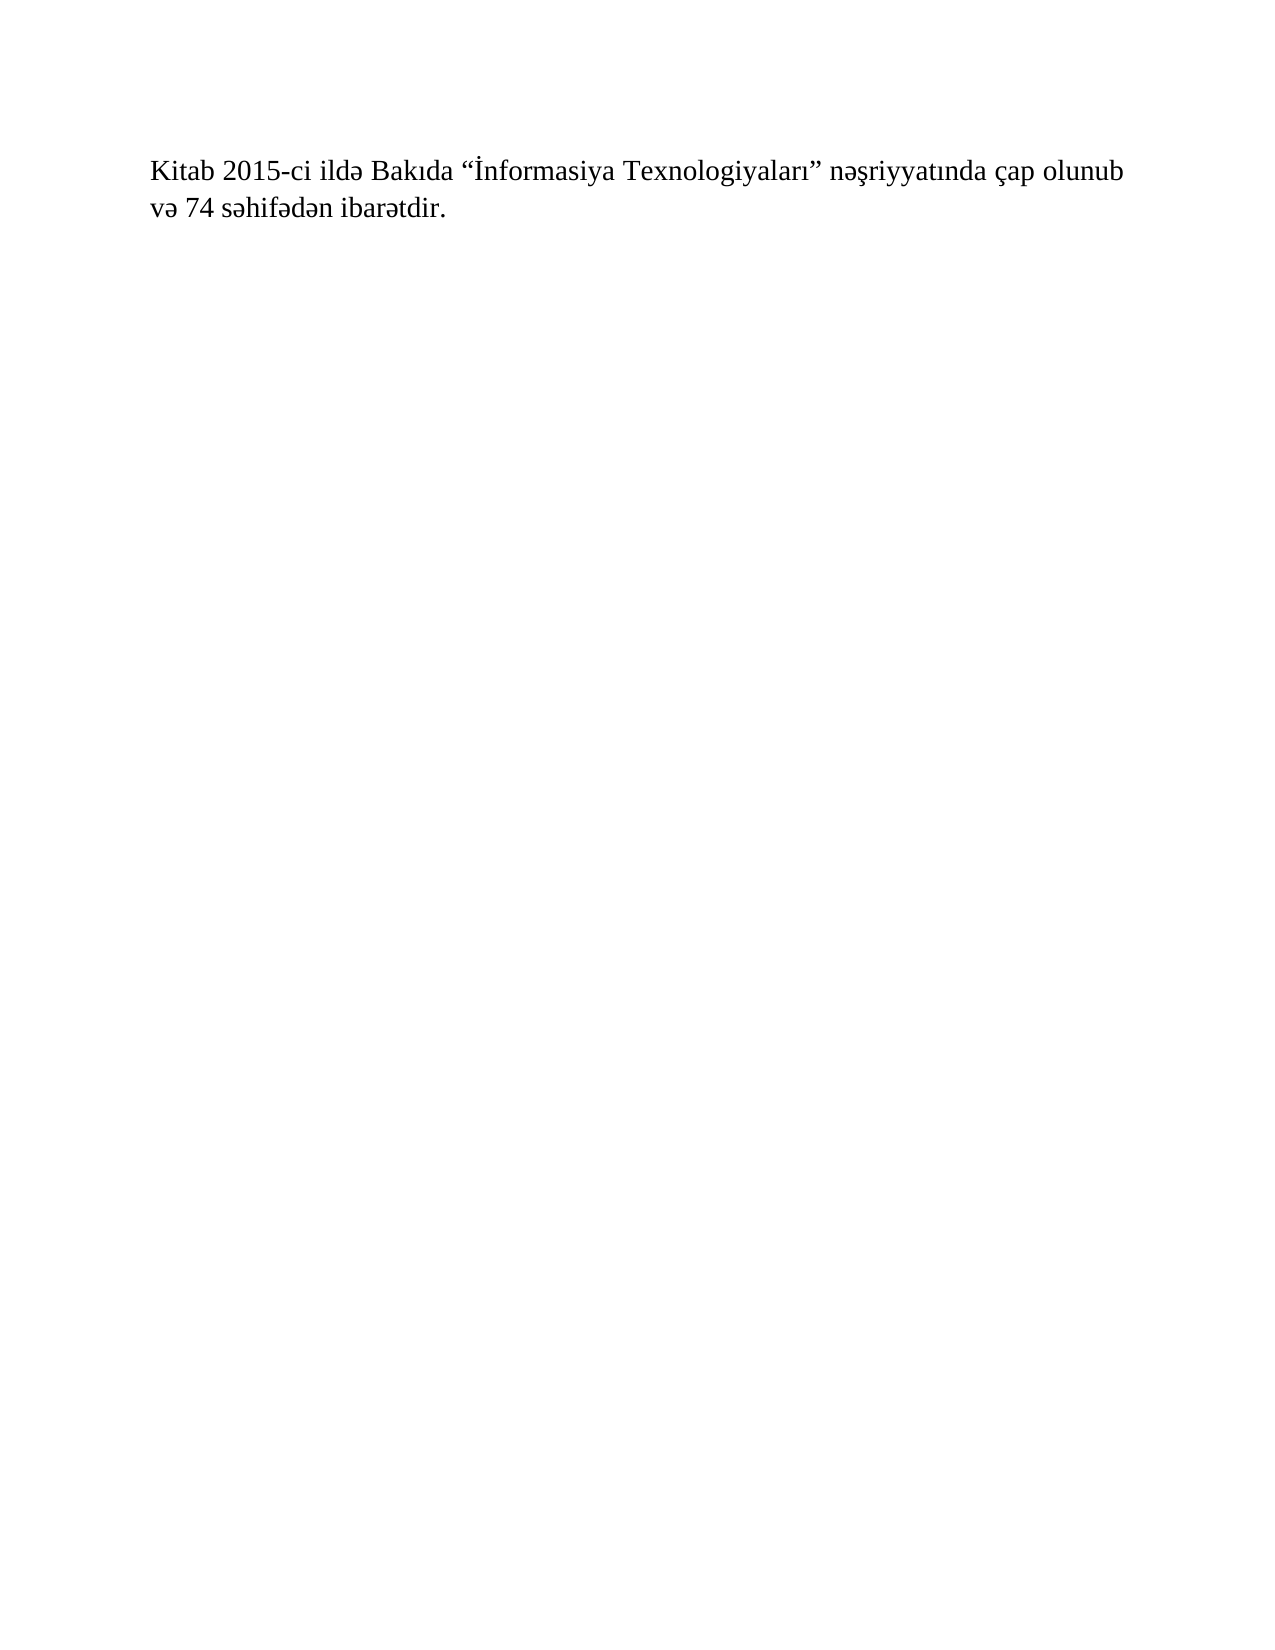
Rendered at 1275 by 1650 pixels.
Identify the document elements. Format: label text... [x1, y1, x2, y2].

text Kitab 2015-ci ildə Bakıda “İnformasiya Texnologiyaları” nəşriyyatında çap olunub və 74 səhifədən ibarətdir. [150, 150, 1125, 225]
